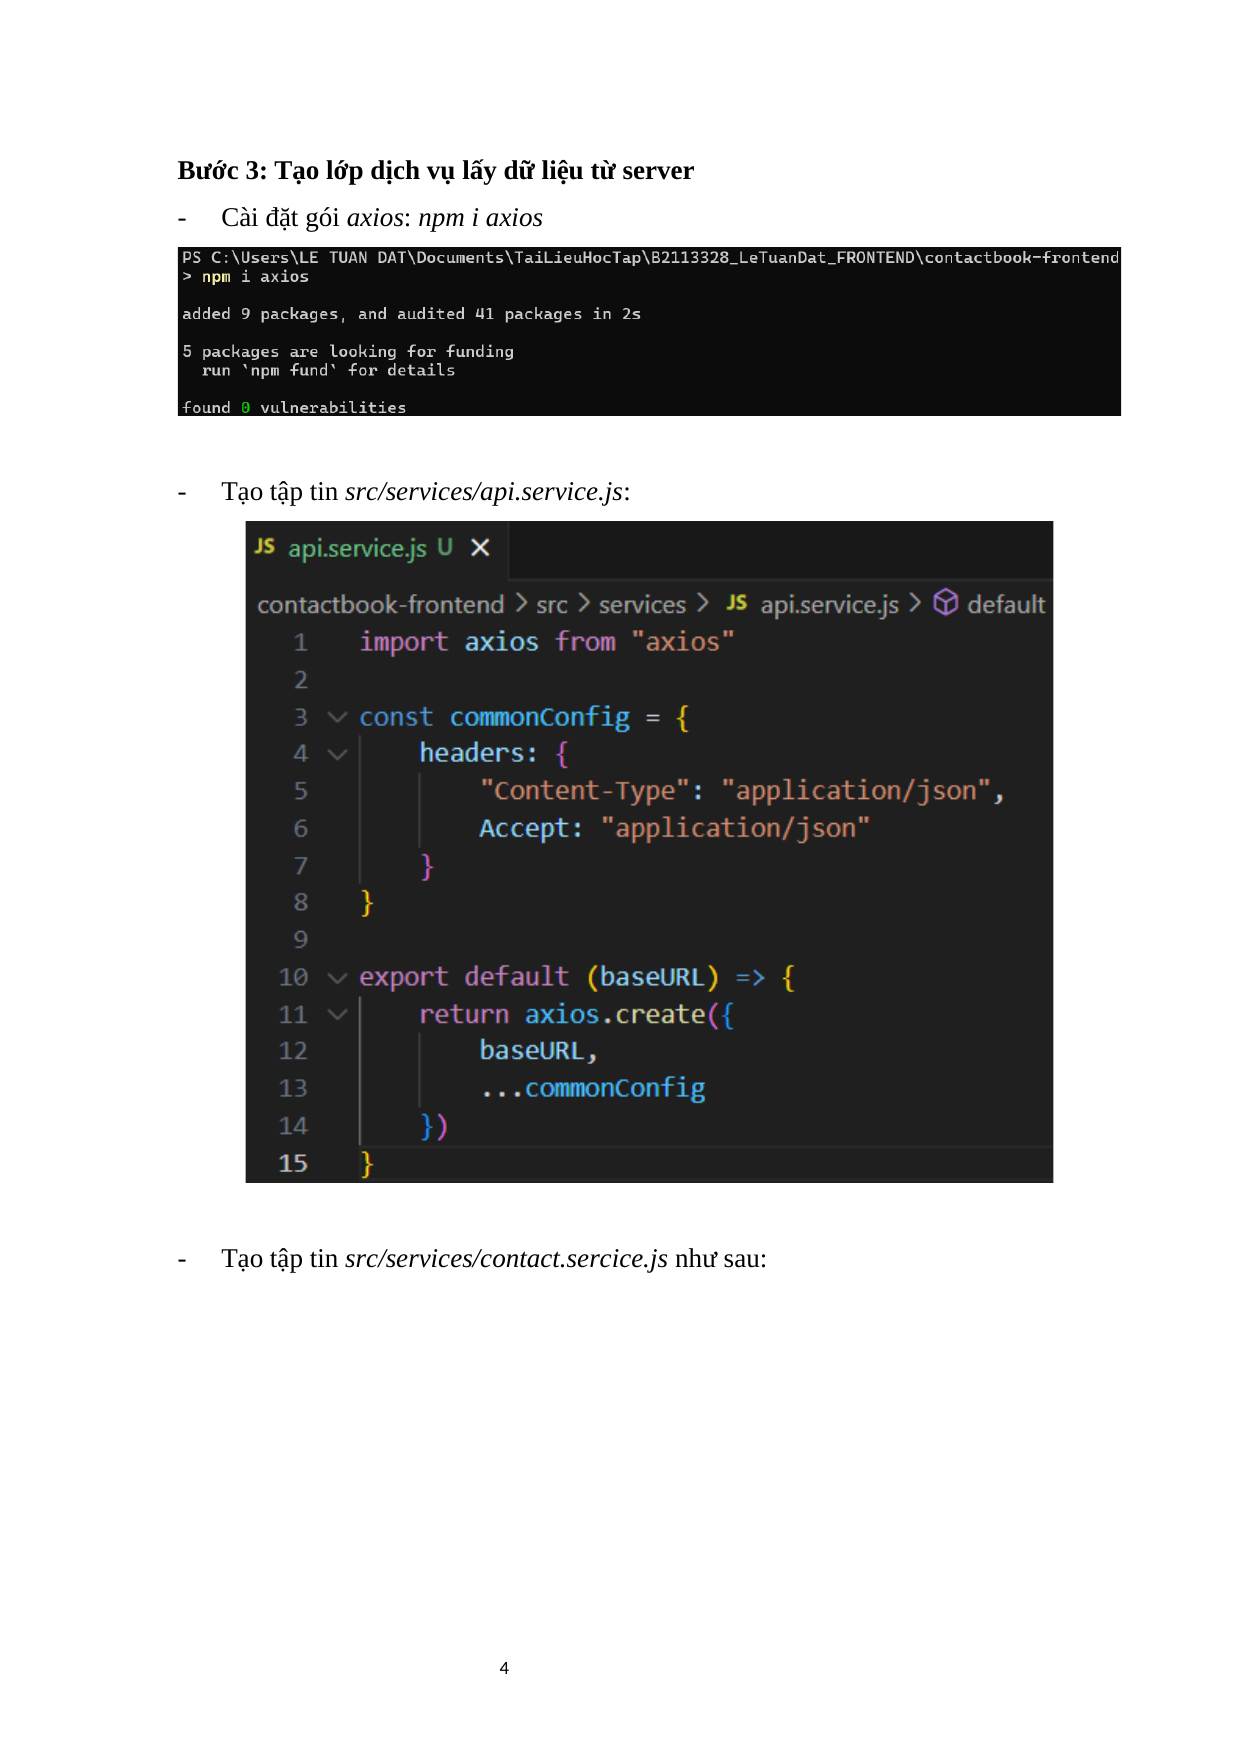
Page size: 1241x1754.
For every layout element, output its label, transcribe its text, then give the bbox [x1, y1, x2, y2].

picture [245, 521, 1054, 1183]
text - Tạo tập tin src/services/contact.sercice.js như sau: [177, 1242, 1122, 1273]
picture [177, 247, 1122, 416]
subtitle Bước 3: Tạo lớp dịch vụ lấy dữ liệu từ server [177, 154, 1122, 185]
text - Cài đặt gói axios: npm i axios [177, 201, 1122, 232]
text - Tạo tập tin src/services/api.service.js: [177, 475, 1122, 506]
